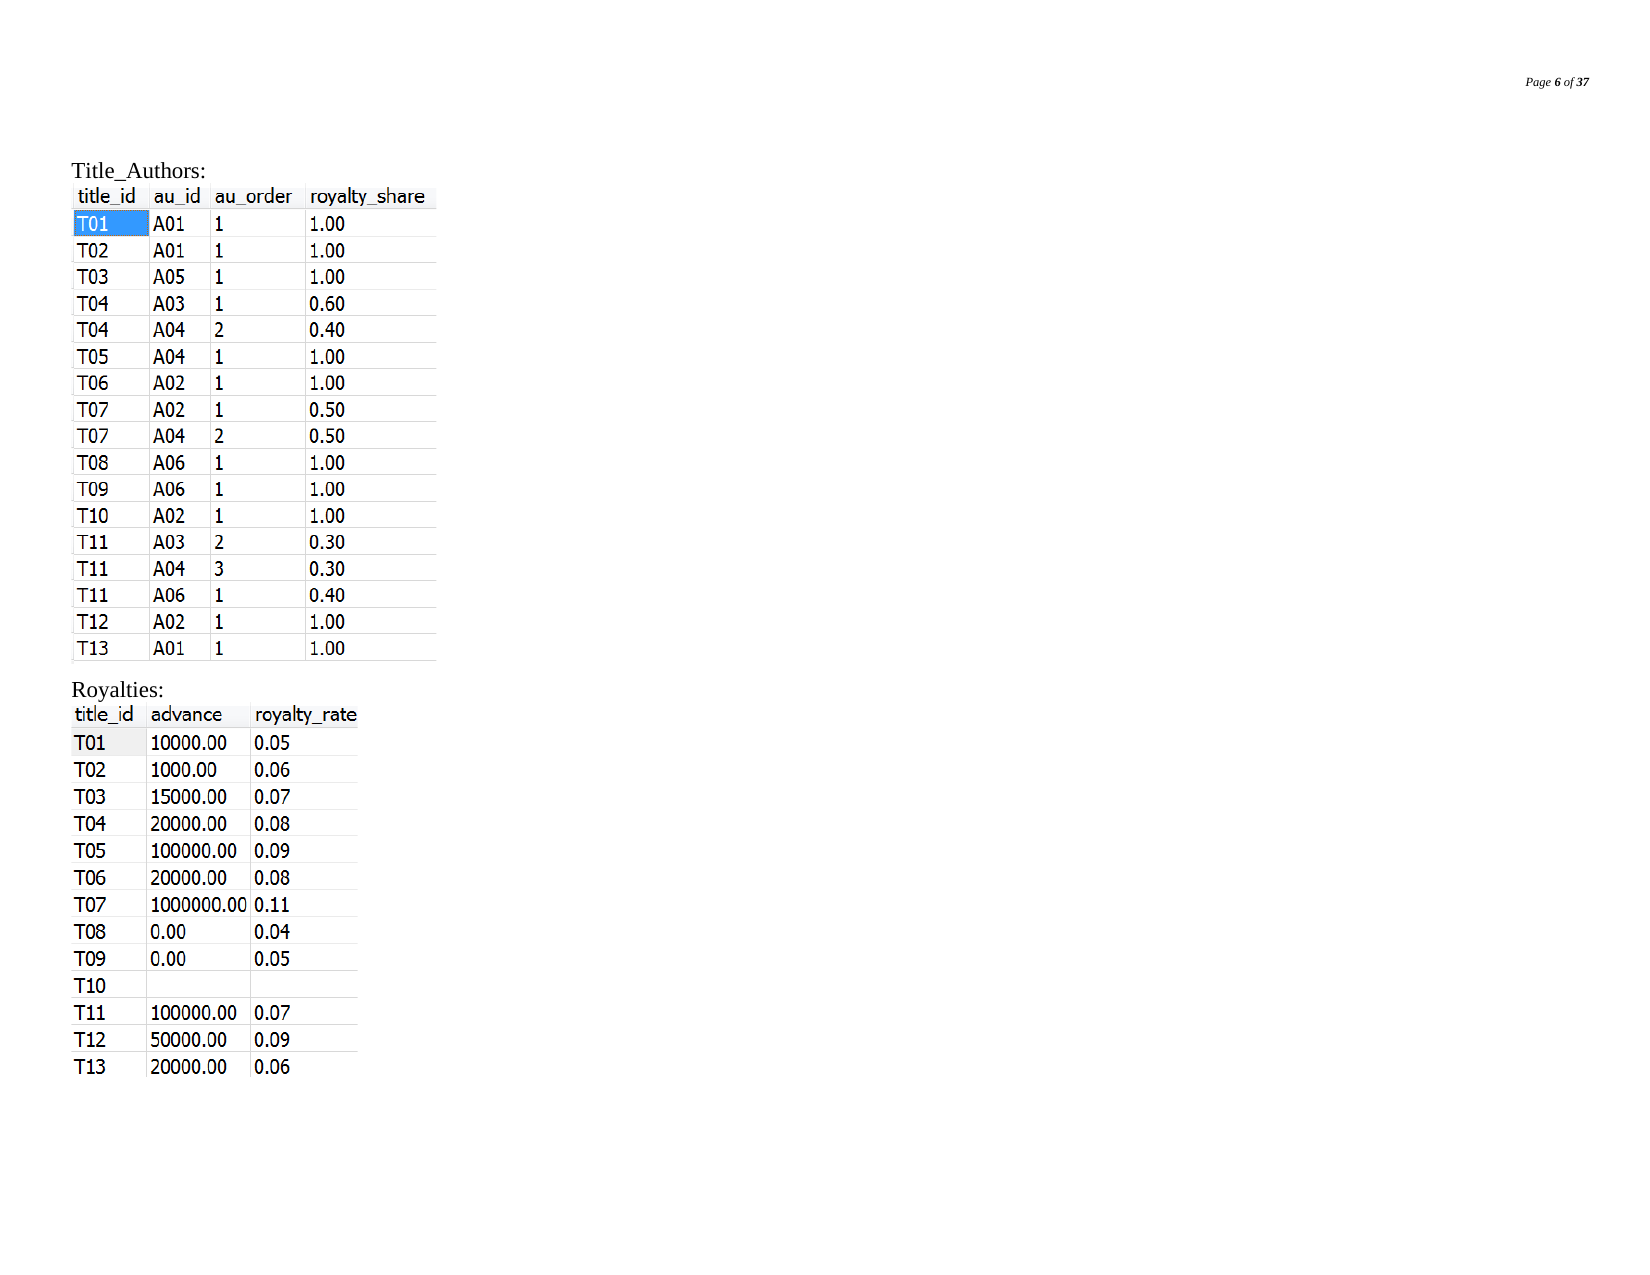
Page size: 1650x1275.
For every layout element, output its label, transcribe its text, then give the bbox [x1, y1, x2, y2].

table_header Title_Authors: Royalties: [60, 141, 570, 1131]
picture [71, 702, 358, 1077]
picture [71, 183, 437, 664]
